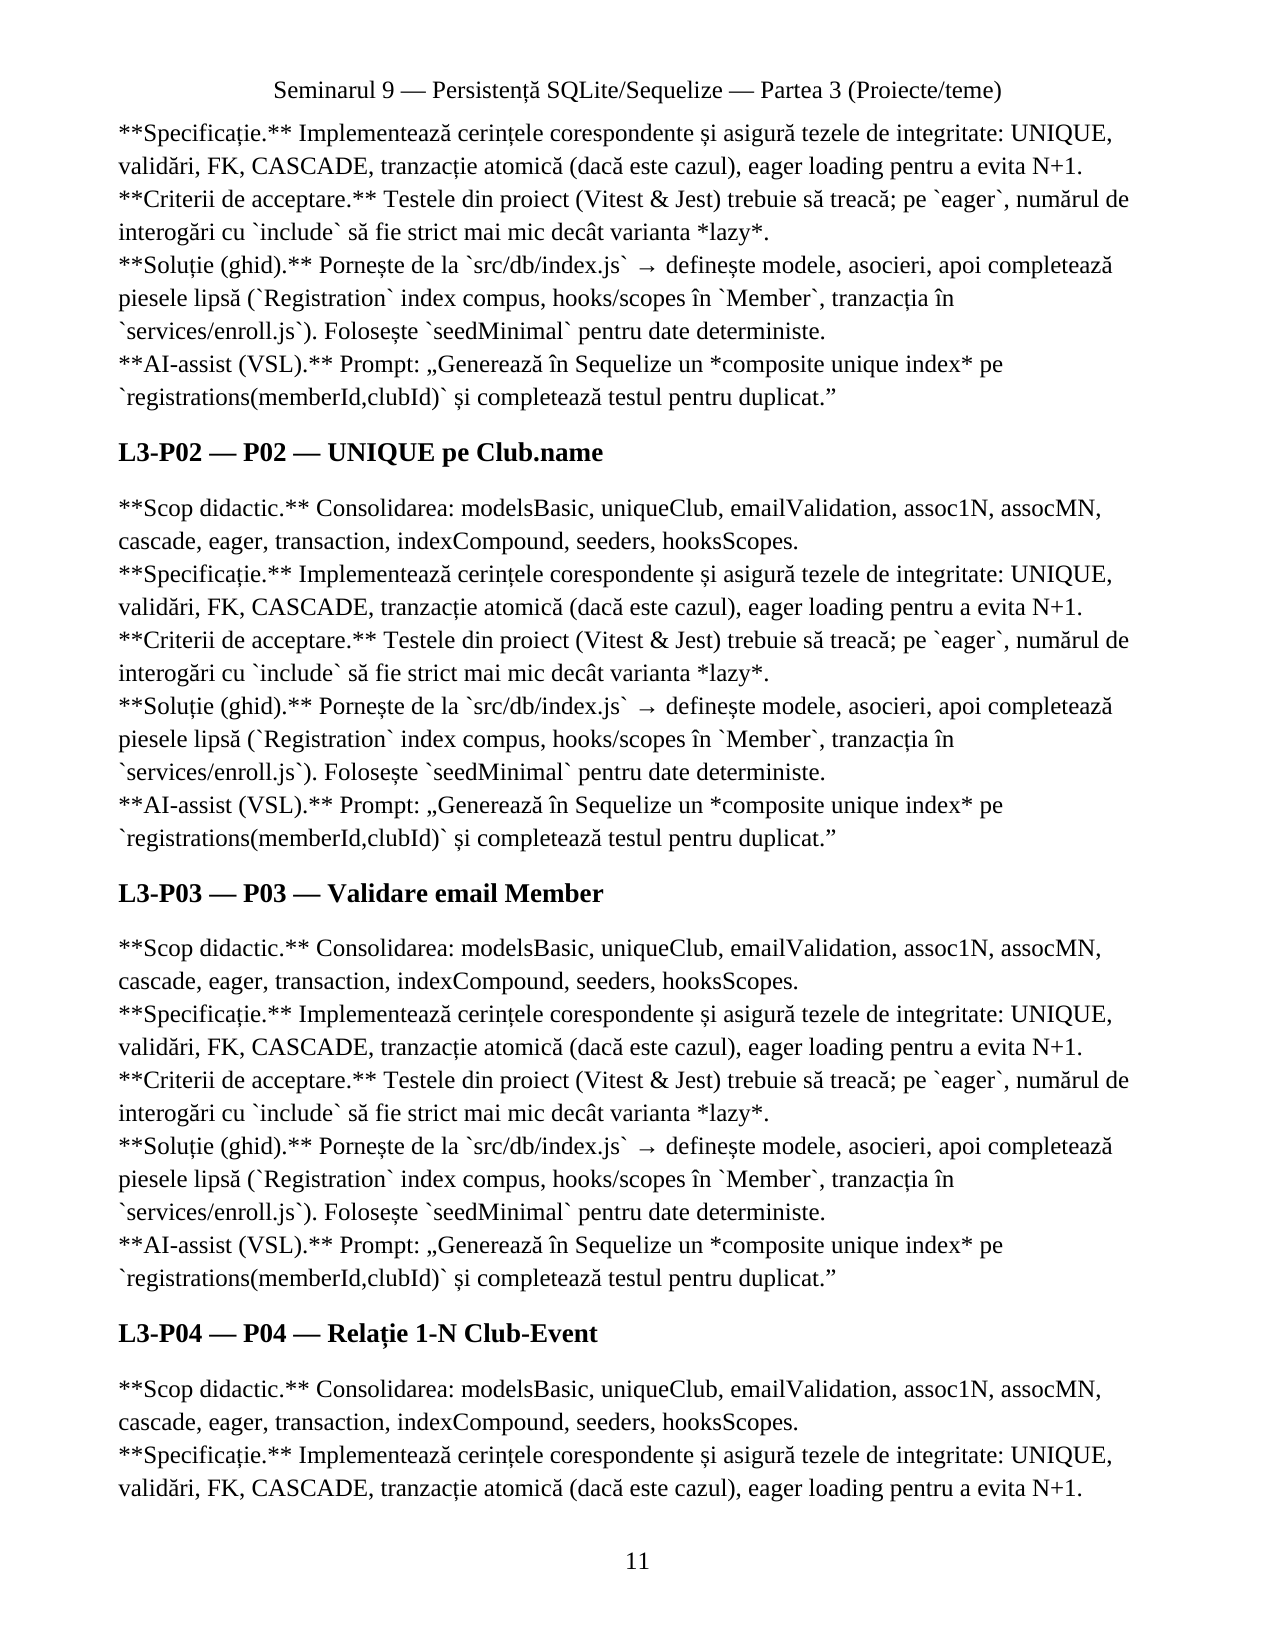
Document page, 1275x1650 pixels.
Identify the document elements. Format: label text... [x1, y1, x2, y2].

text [118, 1374, 1157, 1502]
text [118, 118, 1157, 411]
text L3-P03 — P03 — Validare email Member [118, 877, 1157, 908]
text L3-P02 — P02 — UNIQUE pe Club.name [118, 436, 1157, 467]
text L3-P04 — P04 — Relație 1-N Club-Event [118, 1317, 1157, 1348]
